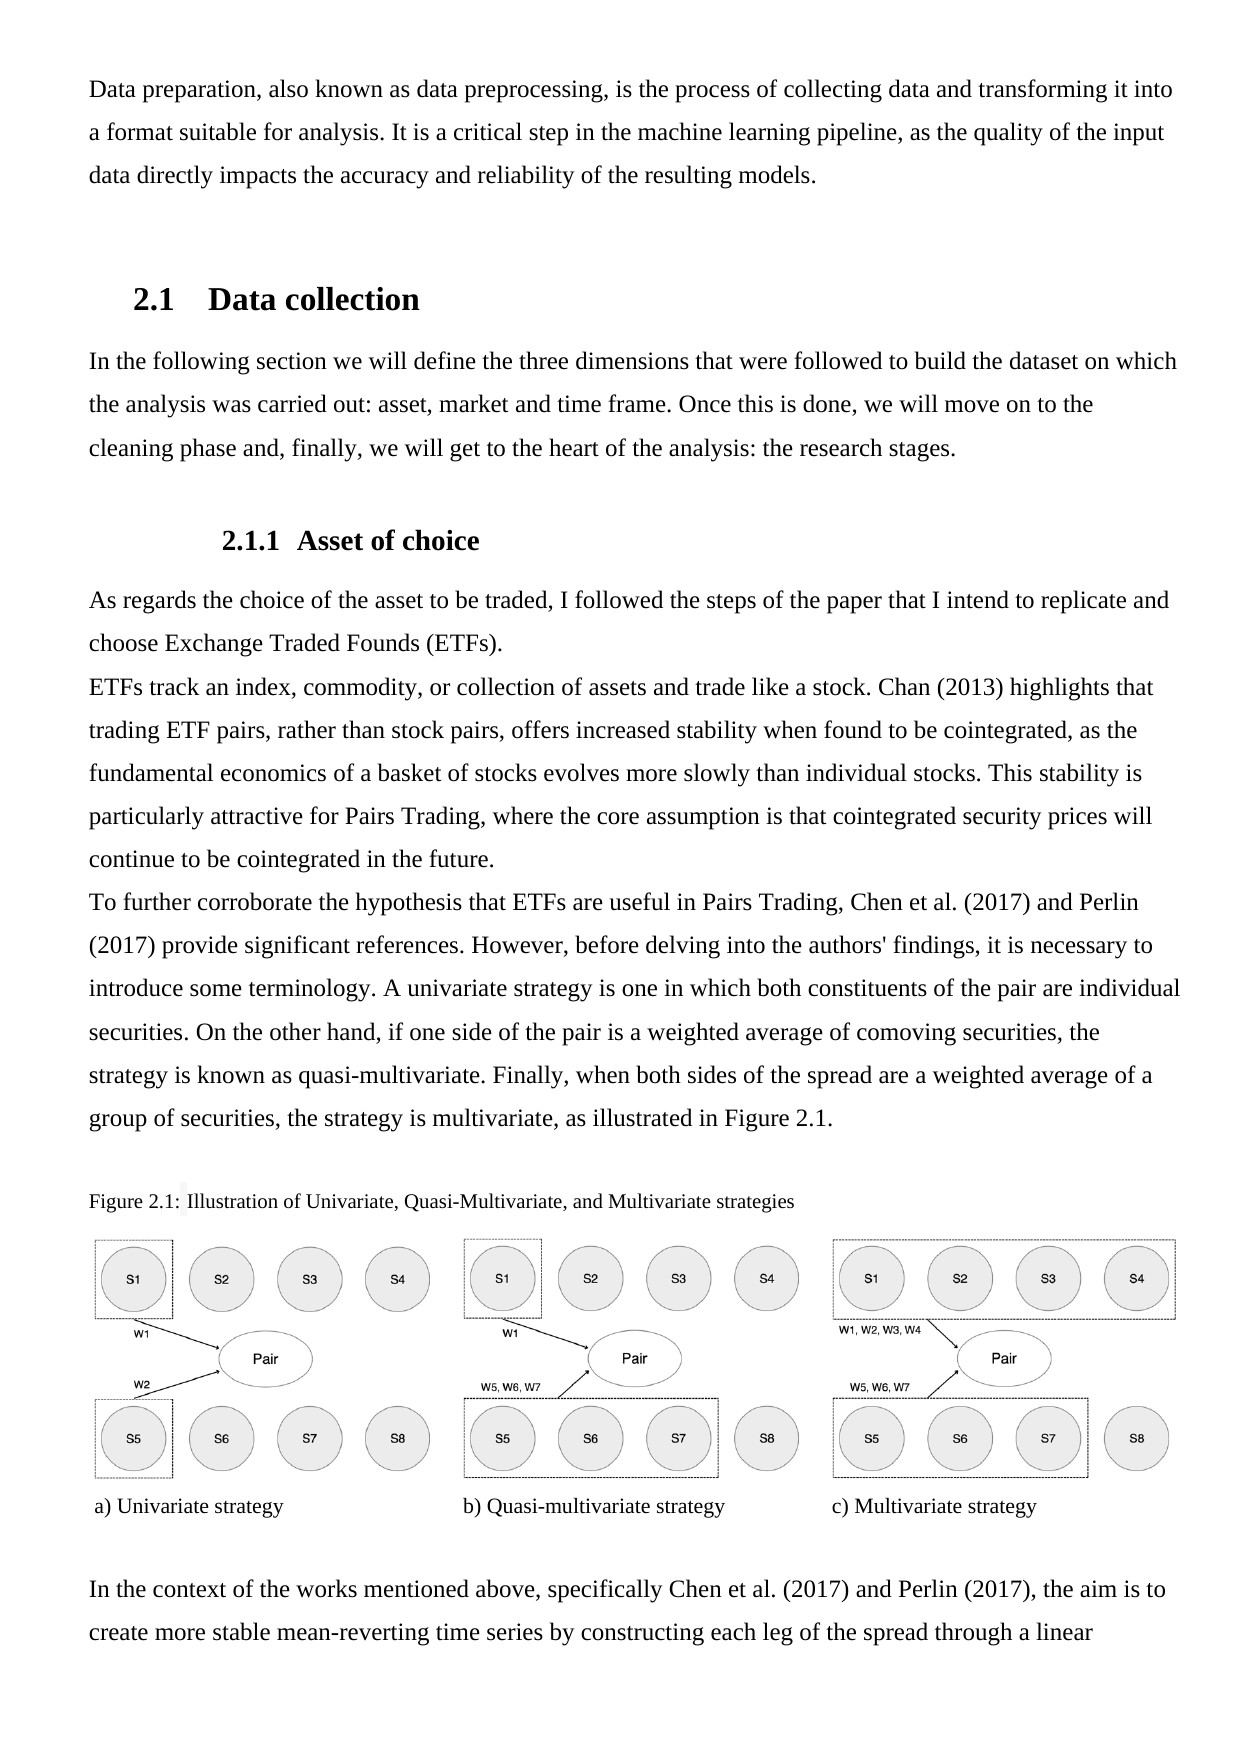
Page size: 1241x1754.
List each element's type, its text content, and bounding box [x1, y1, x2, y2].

text a) Univariate strategy b) Quasi-multivariate strategy c) Multivariate strategy [89, 1493, 1181, 1519]
text To further corroborate the hypothesis that ETFs are useful in Pairs Trading, Chen et al. (2017) and Perlin (2017) provide significant references. However, before delving into the authors' findings, it is necessary to introduce some terminology. A univariate strategy is one in which both constituents of the pair are individual securities. On the other hand, if one side of the pair is a weighted average of comoving securities, the strategy is known as quasi-multivariate. Finally, when both sides of the spread are a weighted average of a group of securities, the strategy is multivariate, as illustrated in Figure 2.1. [89, 887, 1181, 1132]
picture [831, 1237, 1177, 1479]
subtitle Asset of choice [222, 523, 1181, 557]
text As regards the choice of the asset to be traded, I followed the steps of the paper that I intend to replicate and choose Exchange Traded Founds (ETFs). [89, 585, 1181, 657]
text ETFs track an index, commodity, or collection of assets and trade like a stock. Chan (2013) highlights that trading ETF pairs, rather than stock pairs, offers increased stability when found to be cointegrated, as the fundamental economics of a basket of stocks evolves more slowly than individual stocks. This stability is particularly attractive for Pairs Trading, where the core assumption is that cointegrated security prices will continue to be cointegrated in the future. [89, 672, 1181, 873]
text Figure 2.1: Illustration of Univariate, Quasi-Multivariate, and Multivariate strategies [187, 1189, 1181, 1213]
text Data preparation, also known as data preprocessing, is the process of collecting data and transforming it into a format suitable for analysis. It is a critical step in the machine learning pipeline, as the quality of the input data directly impacts the accuracy and reliability of the resulting models. [89, 74, 1181, 189]
subtitle Data collection [133, 279, 1181, 318]
picture [93, 1238, 431, 1479]
picture [462, 1237, 800, 1479]
